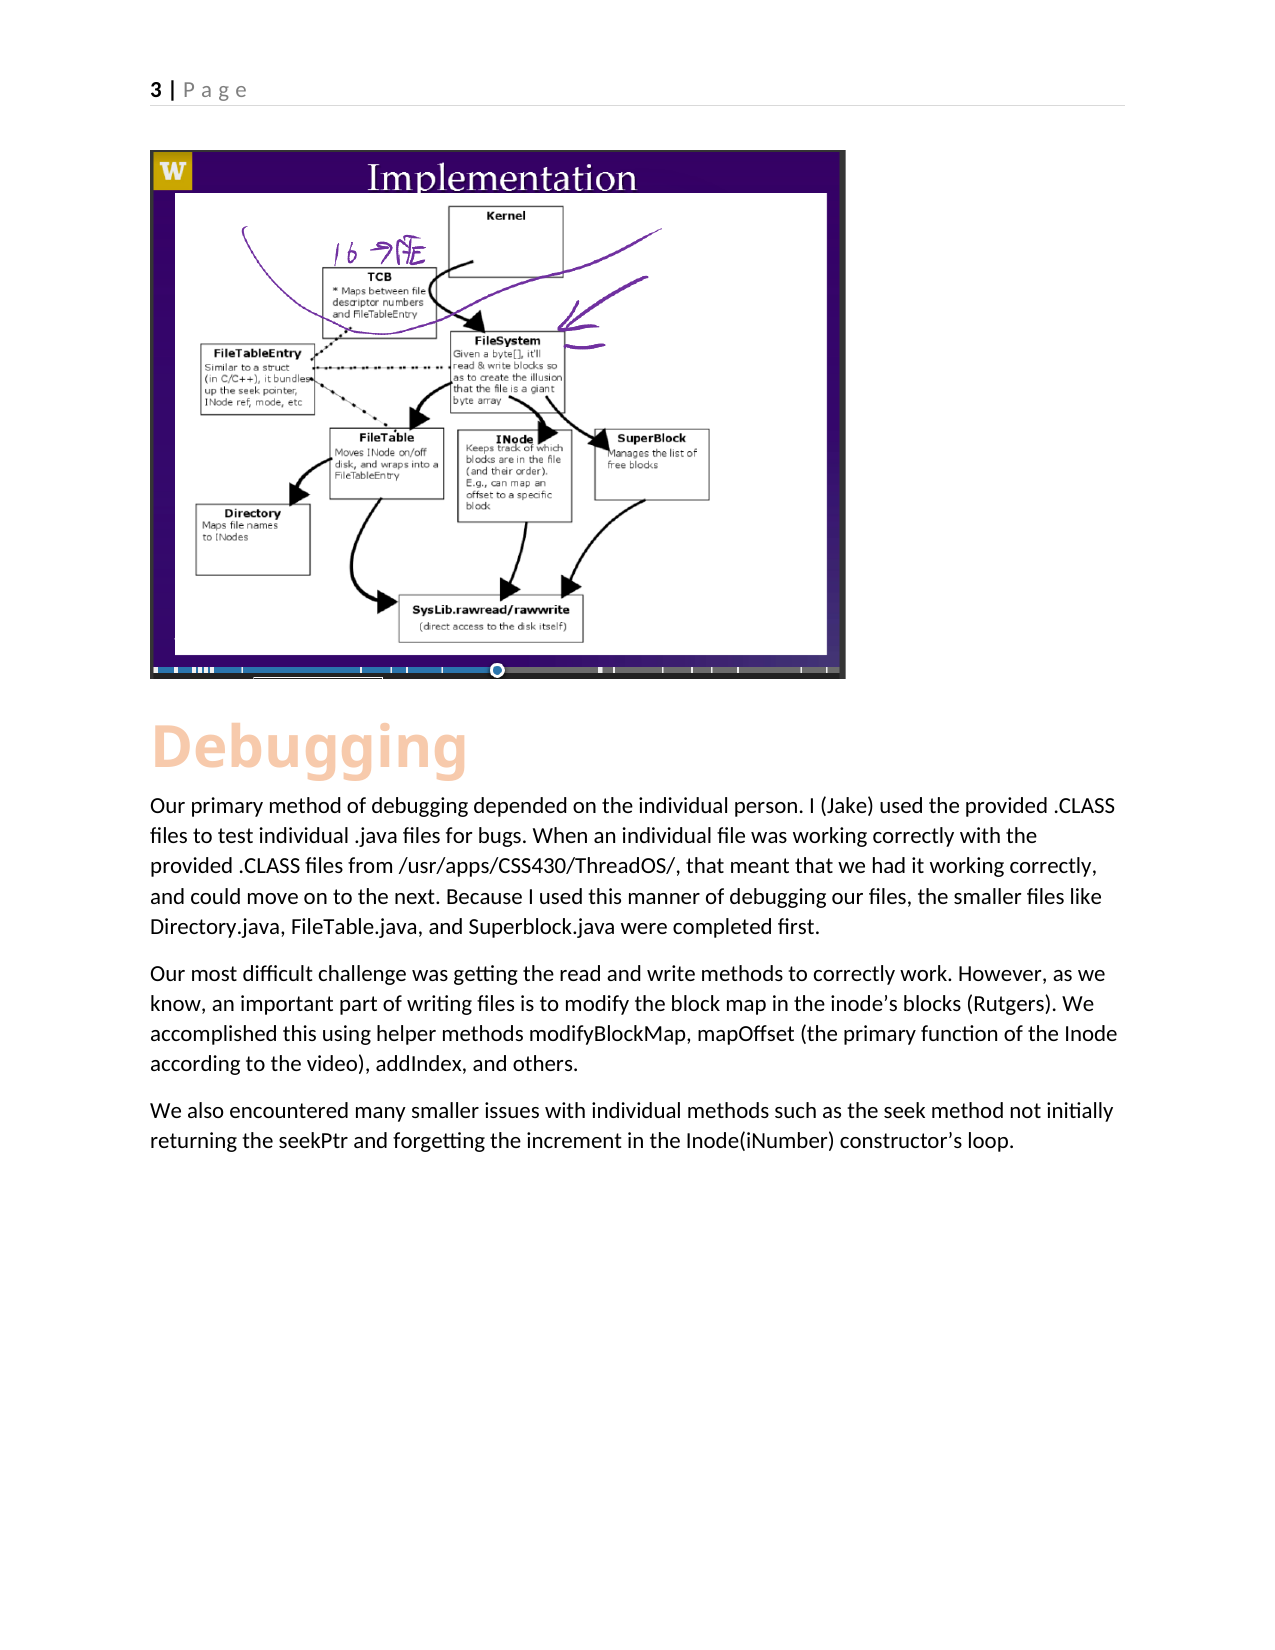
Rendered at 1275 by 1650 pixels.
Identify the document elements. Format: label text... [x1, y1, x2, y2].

text Our most difficult challenge was getting the read and write methods to correctly work. However, as we know, an important part of writing files is to modify the block map in the inode’s blocks (Rutgers). We accomplished this using helper methods modifyBlockMap, mapOffset (the primary function of the Inode according to the video), addIndex, and others. [150, 959, 1125, 1077]
subtitle Debugging [150, 705, 1125, 785]
text Our primary method of debugging depended on the individual person. I (Jake) used the provided .CLASS files to test individual .java files for bugs. When an individual file was working correctly with the provided .CLASS files from /usr/apps/CSS430/ThreadOS/, that meant that we had it working correctly, and could move on to the next. Because I used this manner of debugging our files, the smaller files like Directory.java, FileTable.java, and Superblock.java were completed first. [150, 791, 1125, 940]
text We also encountered many smaller issues with individual methods such as the seek method not initially returning the seekPtr and forgetting the increment in the Inode(iNumber) constructor’s loop. [150, 1096, 1125, 1154]
picture [150, 150, 846, 679]
